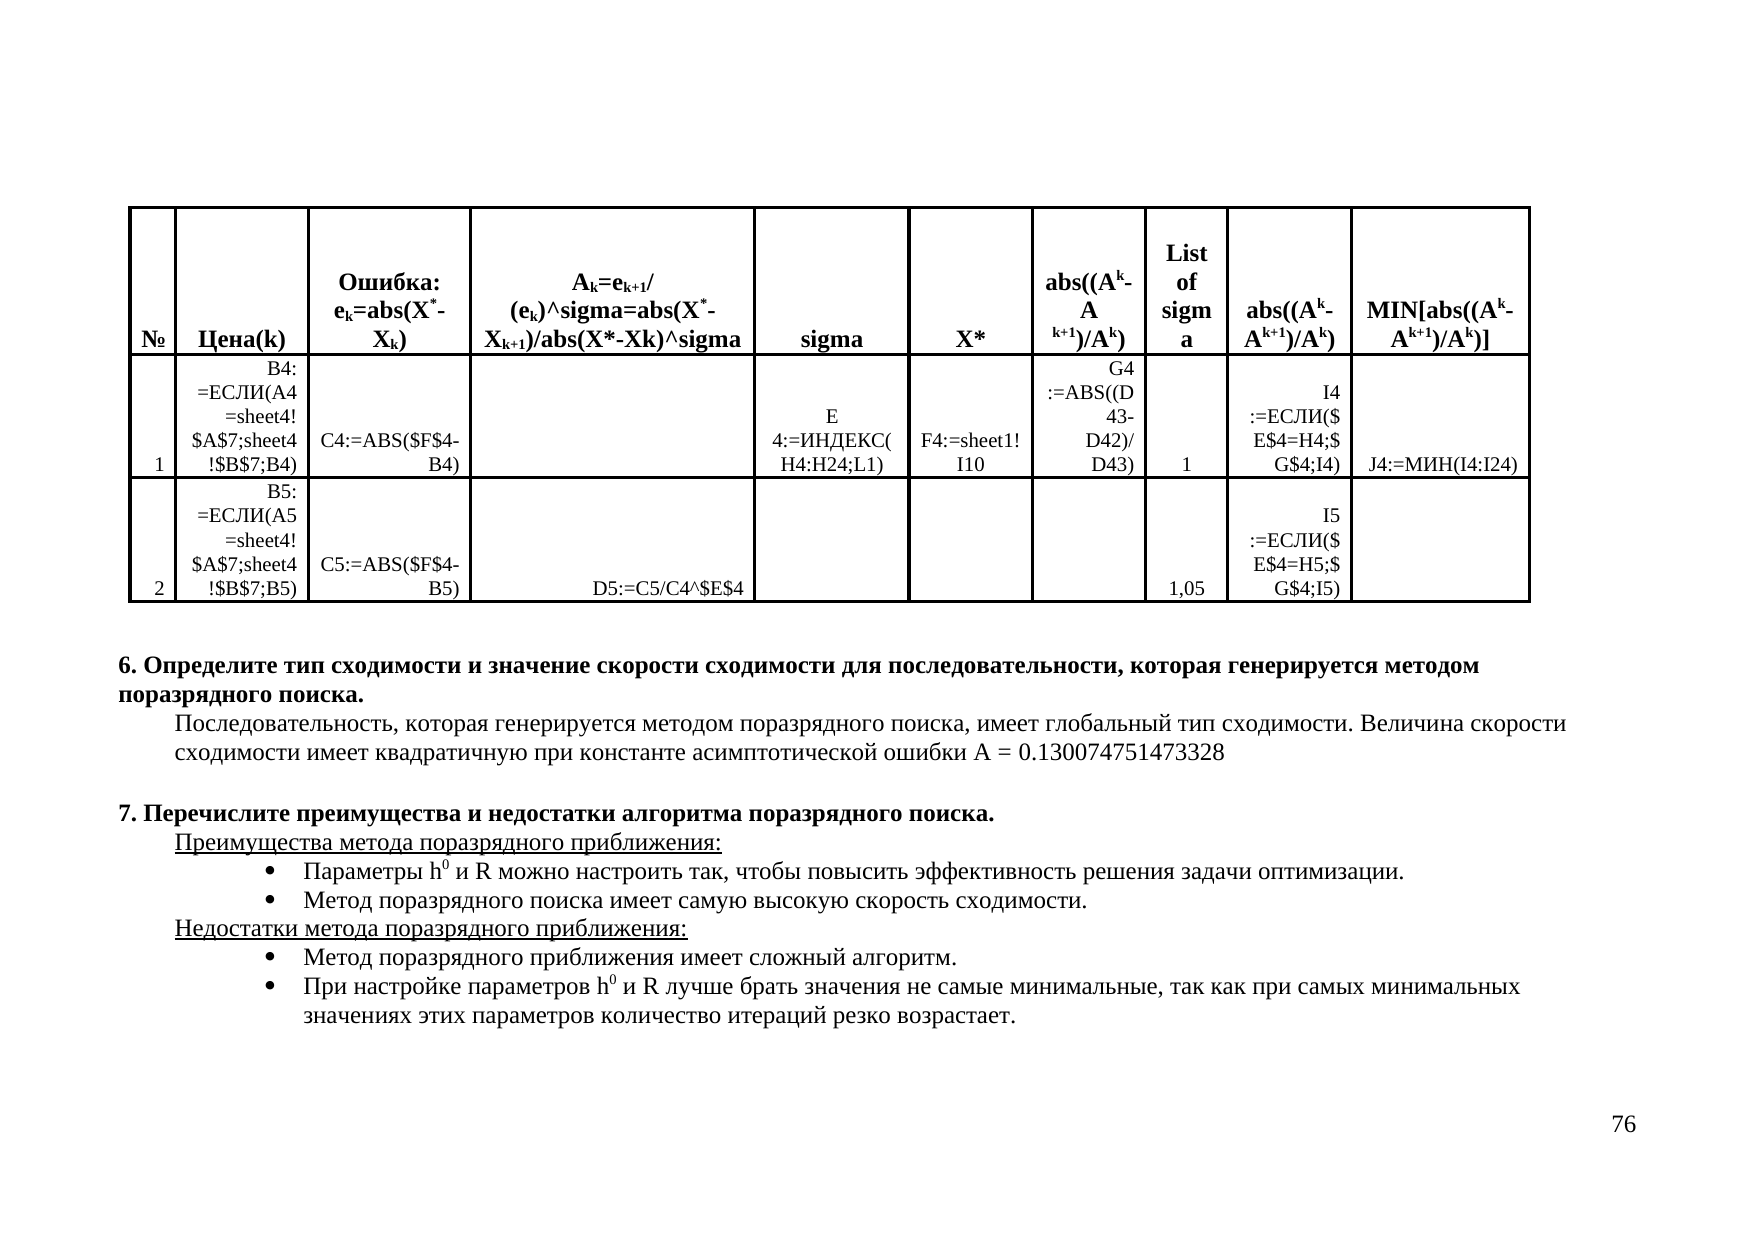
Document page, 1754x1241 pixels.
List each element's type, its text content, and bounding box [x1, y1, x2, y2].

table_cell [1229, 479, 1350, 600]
list Метод поразрядного поиска имеет самую высокую скорость сходимости. [266, 885, 1636, 913]
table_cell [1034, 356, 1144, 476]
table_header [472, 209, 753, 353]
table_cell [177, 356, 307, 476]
subtitle 7. Перечислите преимущества и недостатки алгоритма поразрядного поиска. [118, 798, 1636, 827]
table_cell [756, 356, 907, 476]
text Недостатки метода поразрядного приближения: [174, 913, 1636, 942]
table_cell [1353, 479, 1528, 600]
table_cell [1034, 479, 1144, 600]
subtitle 6. Определите тип сходимости и значение скорости сходимости для последовательности, которая генерируется методом поразрядного поиска. [118, 651, 1636, 708]
text Преимущества метода поразрядного приближения: [174, 827, 1636, 856]
list Метод поразрядного приближения имеет сложный алгоритм. [266, 942, 1636, 971]
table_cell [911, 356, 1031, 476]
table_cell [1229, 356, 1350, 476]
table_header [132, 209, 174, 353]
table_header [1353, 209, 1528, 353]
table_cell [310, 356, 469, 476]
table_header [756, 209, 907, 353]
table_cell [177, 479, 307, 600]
text Последовательность, которая генерируется методом поразрядного поиска, имеет глобальный тип сходимости. Величина скорости сходимости имеет квадратичную при константе асимптотической ошибки А = 0.130074751473328 [174, 708, 1636, 766]
list При настройке параметров h0 и R лучше брать значения не самые минимальные, так как при самых минимальных значениях этих параметров количество итераций резко возрастает. [266, 971, 1636, 1028]
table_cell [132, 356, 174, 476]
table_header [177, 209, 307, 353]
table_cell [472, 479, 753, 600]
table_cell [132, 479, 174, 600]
list Параметры h0 и R можно настроить так, чтобы повысить эффективность решения задачи оптимизации. [266, 856, 1636, 885]
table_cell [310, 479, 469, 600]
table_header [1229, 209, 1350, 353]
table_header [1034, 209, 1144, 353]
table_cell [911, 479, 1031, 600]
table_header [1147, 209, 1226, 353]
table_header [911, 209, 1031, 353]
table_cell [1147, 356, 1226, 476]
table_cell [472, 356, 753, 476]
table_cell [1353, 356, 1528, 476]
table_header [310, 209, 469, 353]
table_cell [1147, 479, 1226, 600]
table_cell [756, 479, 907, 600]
